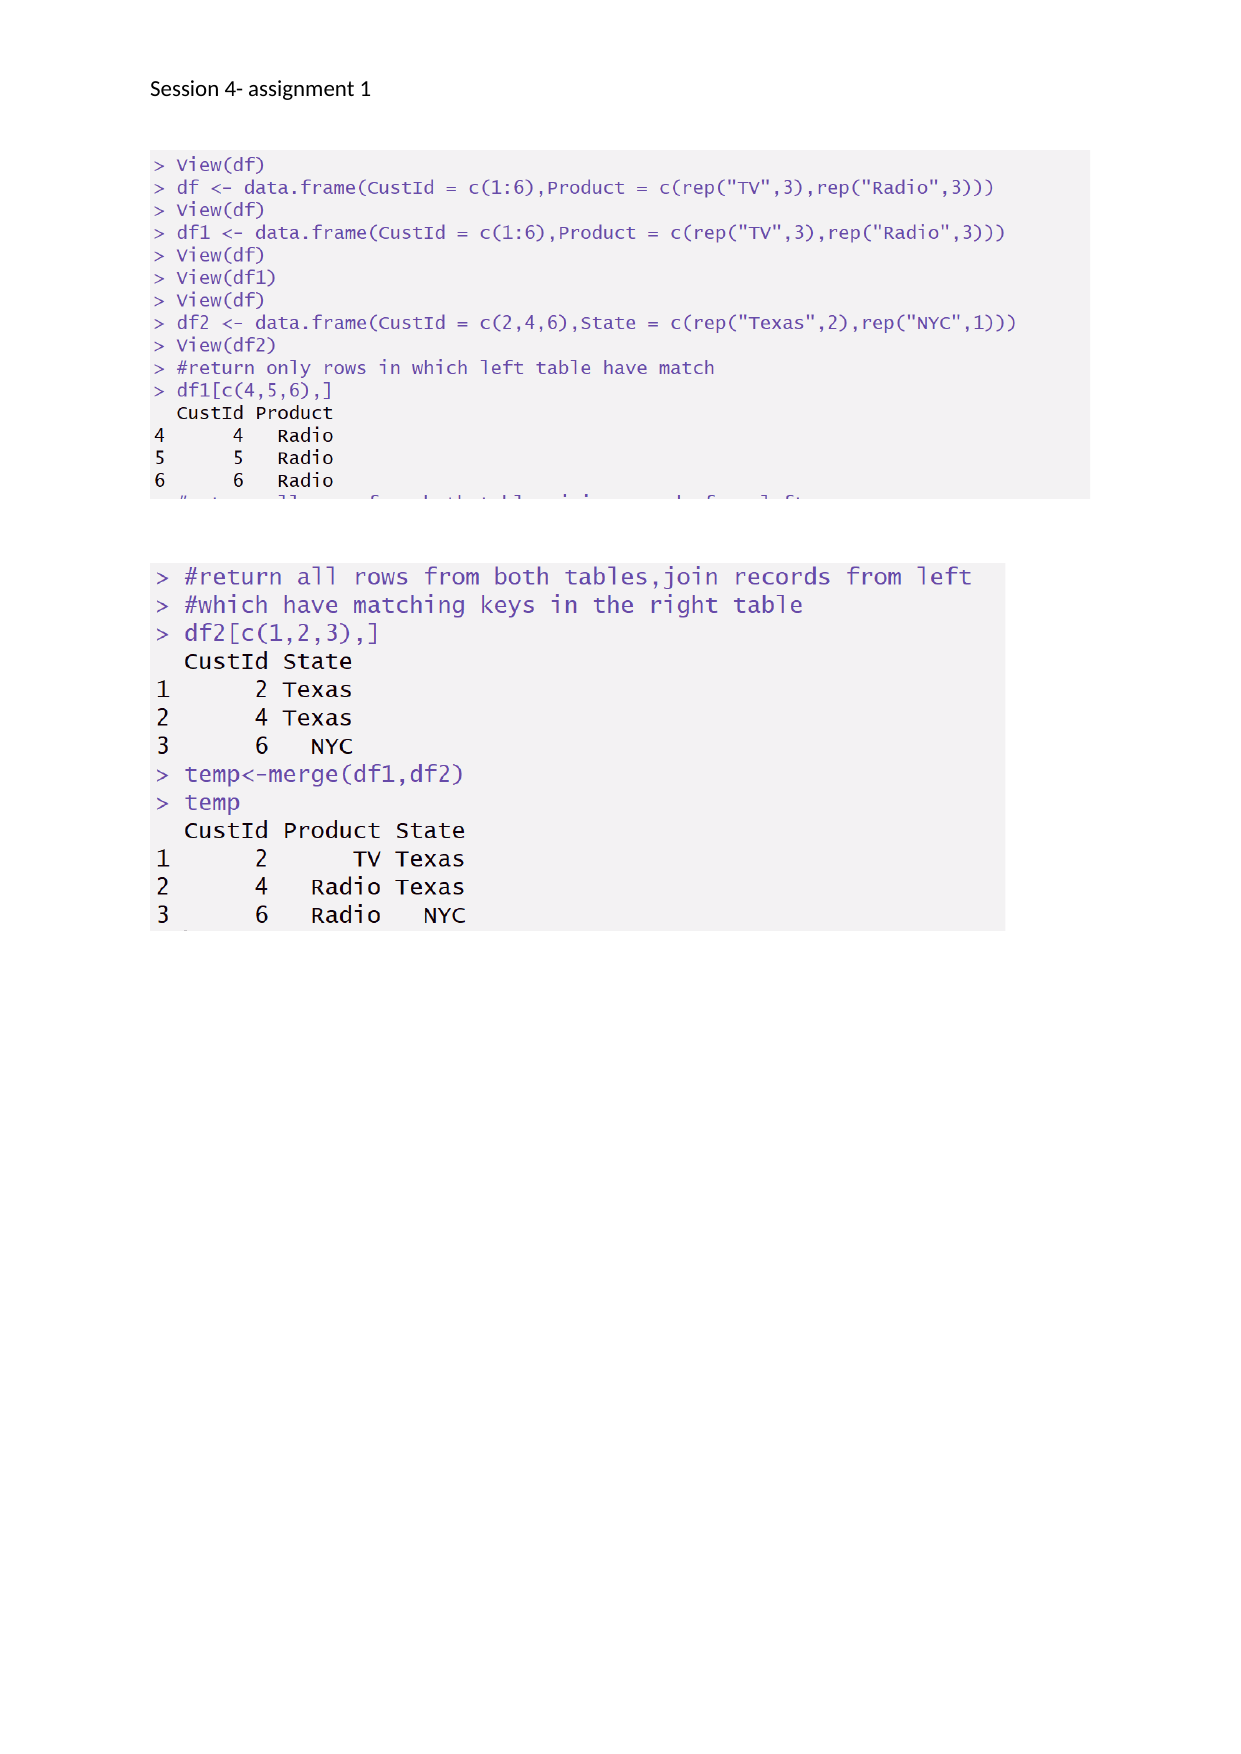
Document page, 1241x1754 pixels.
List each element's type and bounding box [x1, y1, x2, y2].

picture [150, 563, 1006, 931]
picture [150, 150, 1091, 499]
